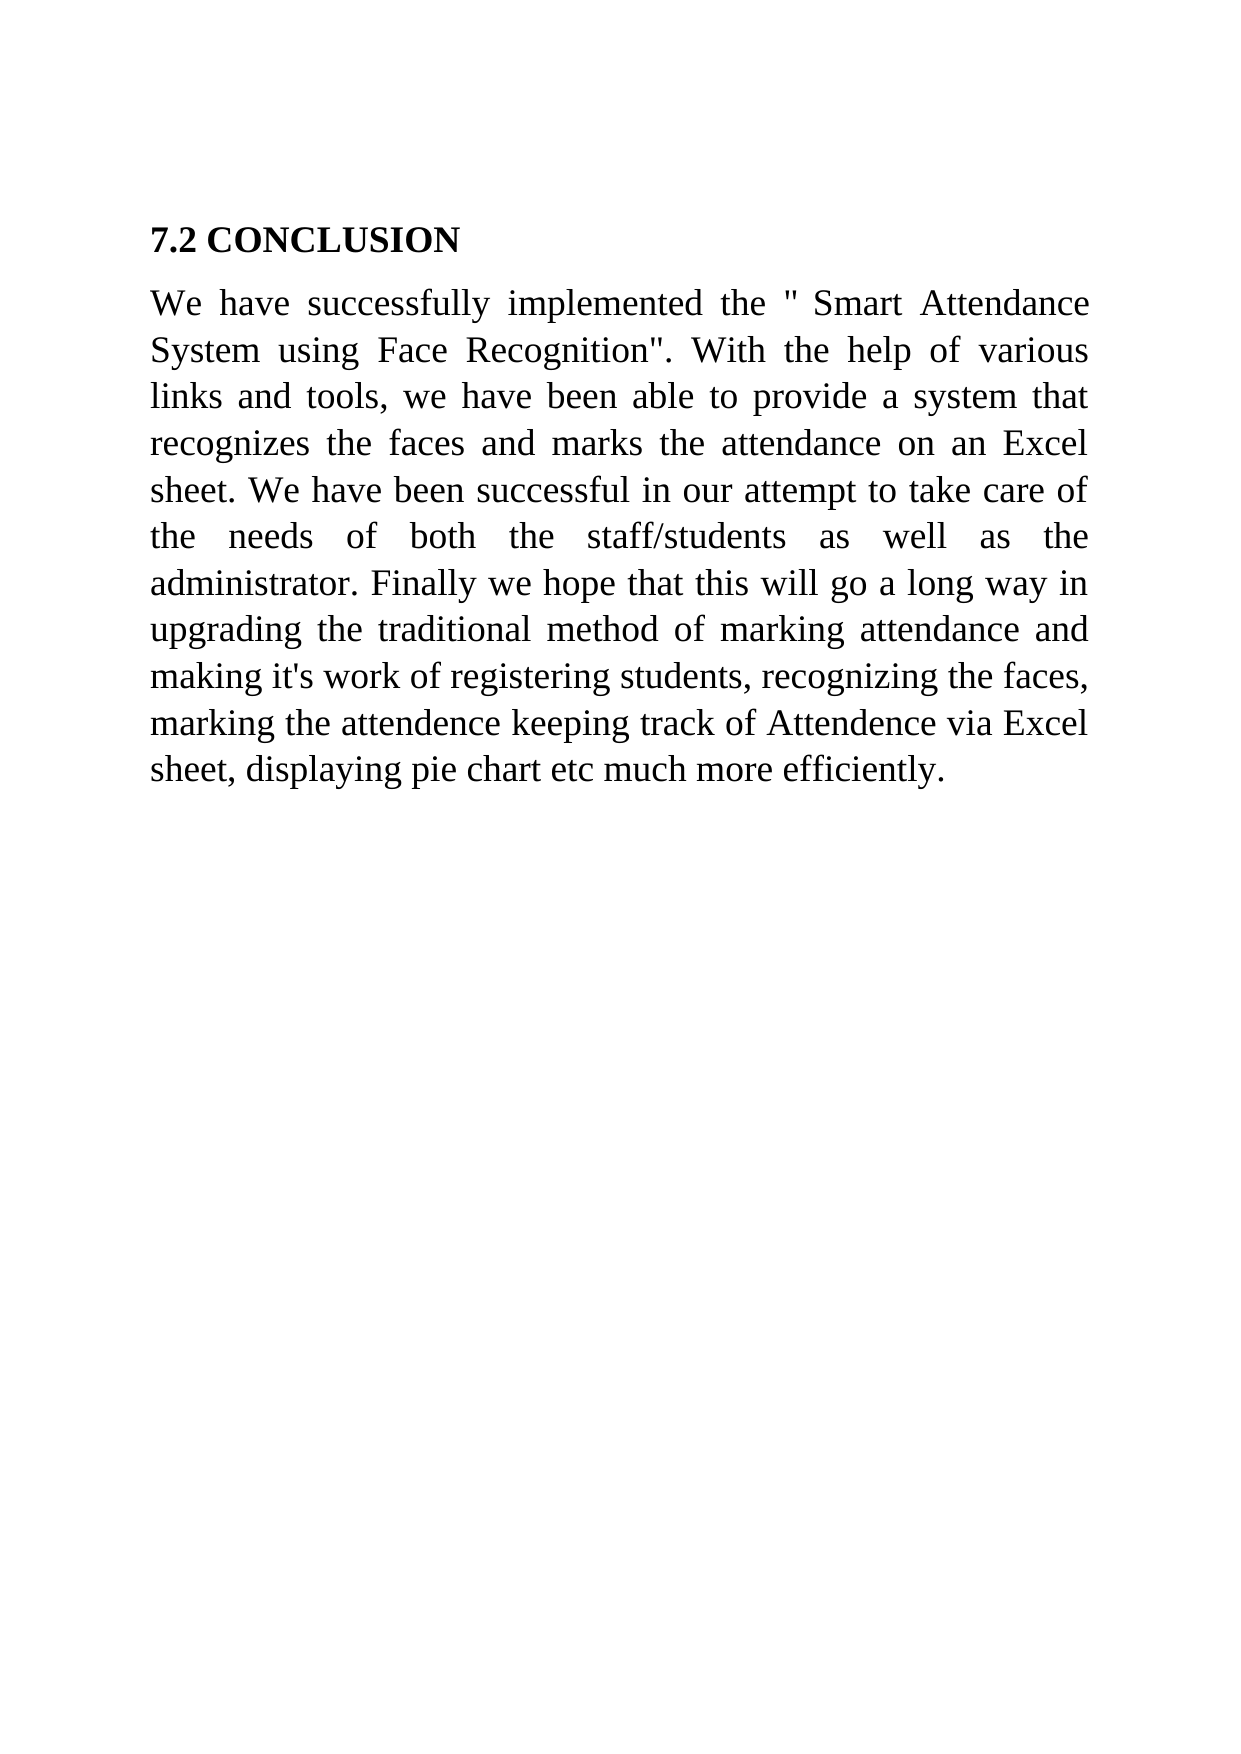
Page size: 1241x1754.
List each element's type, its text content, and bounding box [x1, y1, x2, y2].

text 7.2 CONCLUSION [150, 218, 1090, 261]
text We have successfully implemented the " Smart Attendance System using Face Recognition". With the help of various links and tools, we have been able to provide a system that recognizes the faces and marks the attendance on an Excel sheet. We have been successful in our attempt to take care of the needs of both the staff/students as well as the administrator. Finally we hope that this will go a long way in upgrading the traditional method of marking attendance and making it's work of registering students, recognizing the faces, marking the attendence keeping track of Attendence via Excel sheet, displaying pie chart etc much more efficiently. [150, 281, 1090, 789]
